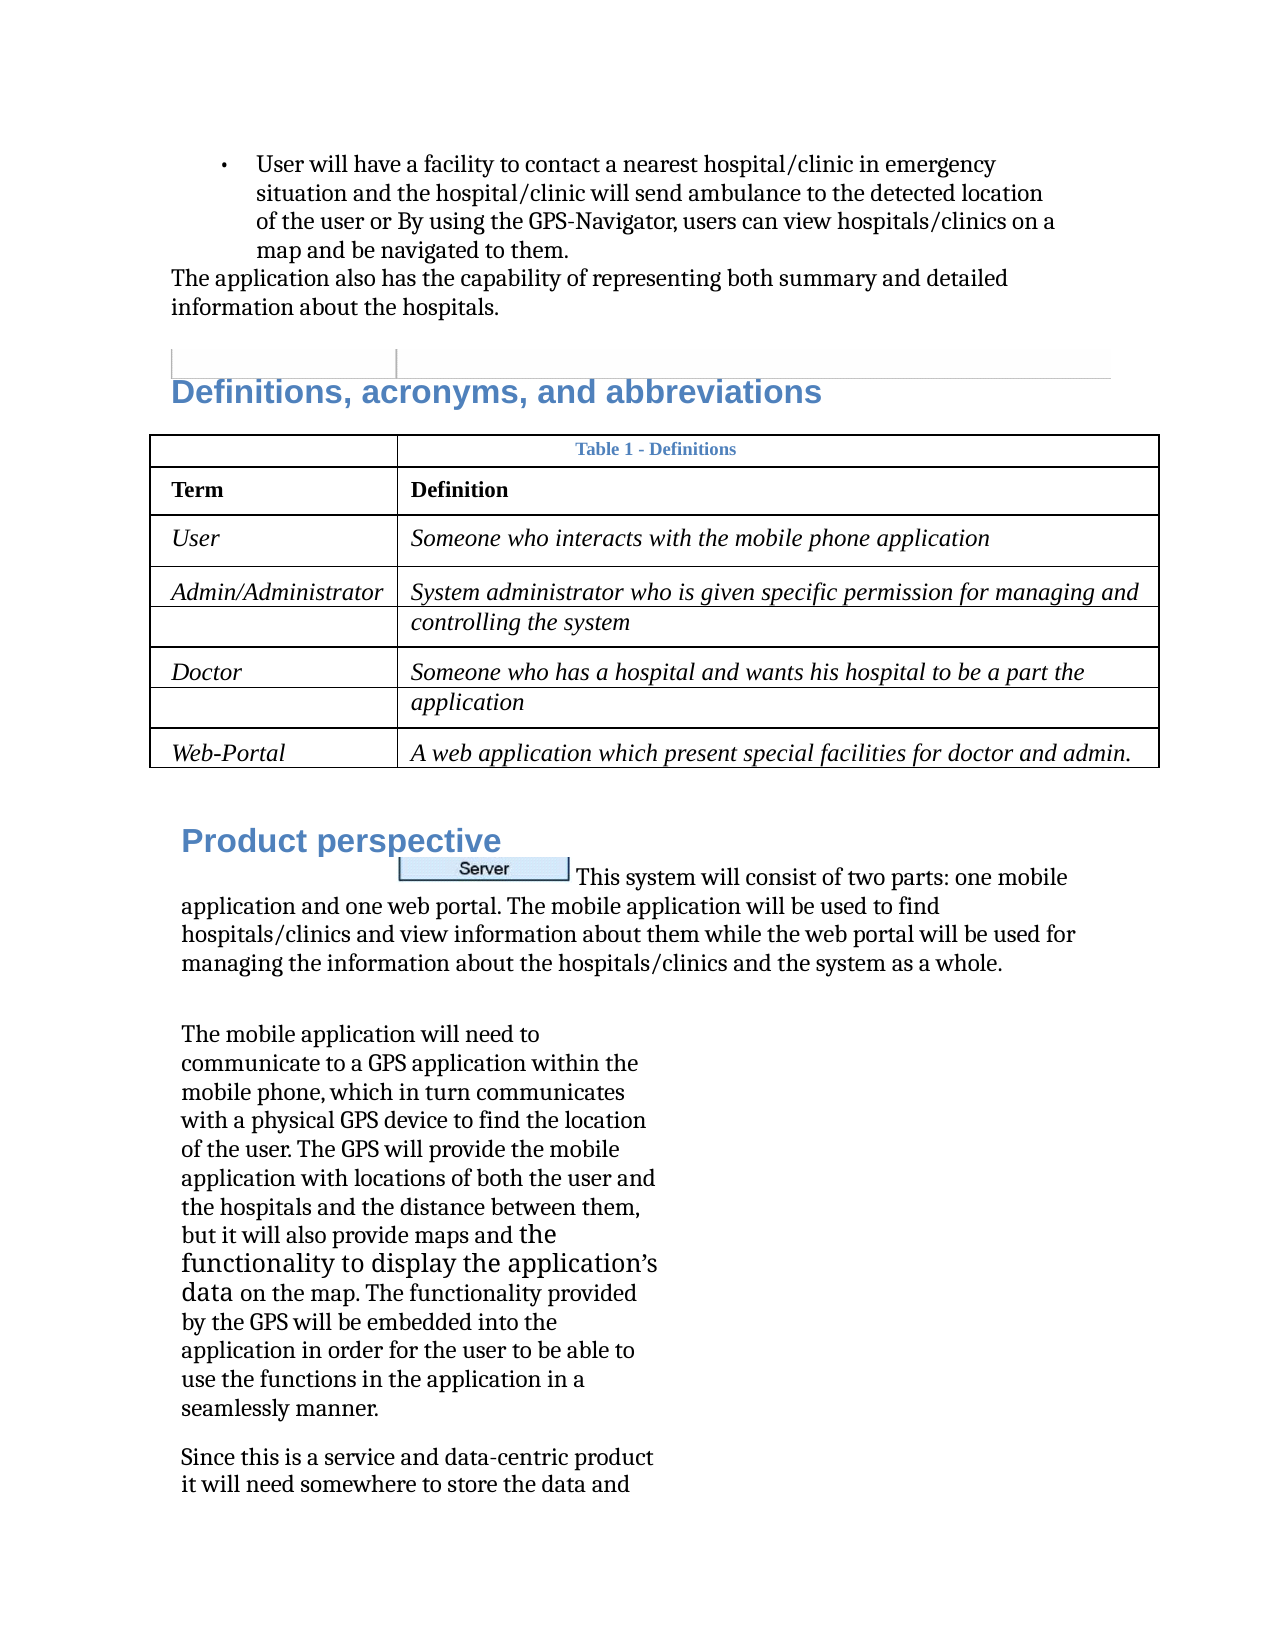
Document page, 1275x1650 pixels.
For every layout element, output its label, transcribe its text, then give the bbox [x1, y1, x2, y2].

table_header [151, 436, 397, 466]
text The application also has the capability of representing both summary and detailed information about the hospitals. [171, 264, 1061, 321]
table_cell application [398, 688, 1158, 727]
text The mobile application will need to communicate to a GPS application within the mobile phone, which in turn communicates with a physical GPS device to find the location of the user. The GPS will provide the mobile application with locations of both the user and the hospitals and the distance between them, but it will also provide maps and the functionality to display the application’s data on the map. The functionality provided by the GPS will be embedded into the application in order for the user to be able to use the functions in the application in a seamlessly manner. [181, 1019, 661, 1422]
text This system will consist of two parts: one mobile application and one web portal. The mobile application will be used to find hospitals/clinics and view information about them while the web portal will be used for managing the information about the hospitals/clinics and the system as a whole. [181, 863, 1085, 977]
list User will have a facility to contact a nearest hospital/clinic in emergency situation and the hospital/clinic will send ambulance to the detected location of the user or By using the GPS-Navigator, users can view hospitals/clinics on a map and be navigated to them. [219, 150, 1067, 264]
table_cell Term [151, 468, 397, 514]
table_cell Doctor [151, 648, 397, 687]
table_cell Someone who interacts with the mobile phone application [398, 516, 1158, 566]
table_cell User [151, 516, 397, 566]
table_cell [151, 607, 397, 646]
table_cell A web application which present special facilities for doctor and admin. [398, 729, 1158, 767]
table_cell controlling the system [398, 607, 1158, 646]
table_cell [151, 688, 397, 727]
table_header Table 1 - Definitions [398, 436, 1158, 466]
table_cell Someone who has a hospital and wants his hospital to be a part the [398, 648, 1158, 687]
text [181, 1444, 674, 1498]
table_cell System administrator who is given specific permission for managing and [398, 567, 1158, 606]
text Product perspective [181, 832, 1125, 857]
text Definitions, acronyms, and abbreviations [171, 359, 1125, 409]
table_cell Definition [398, 468, 1158, 514]
table_cell Web-Portal [151, 729, 397, 767]
table_cell Admin/Administrator [151, 567, 397, 606]
